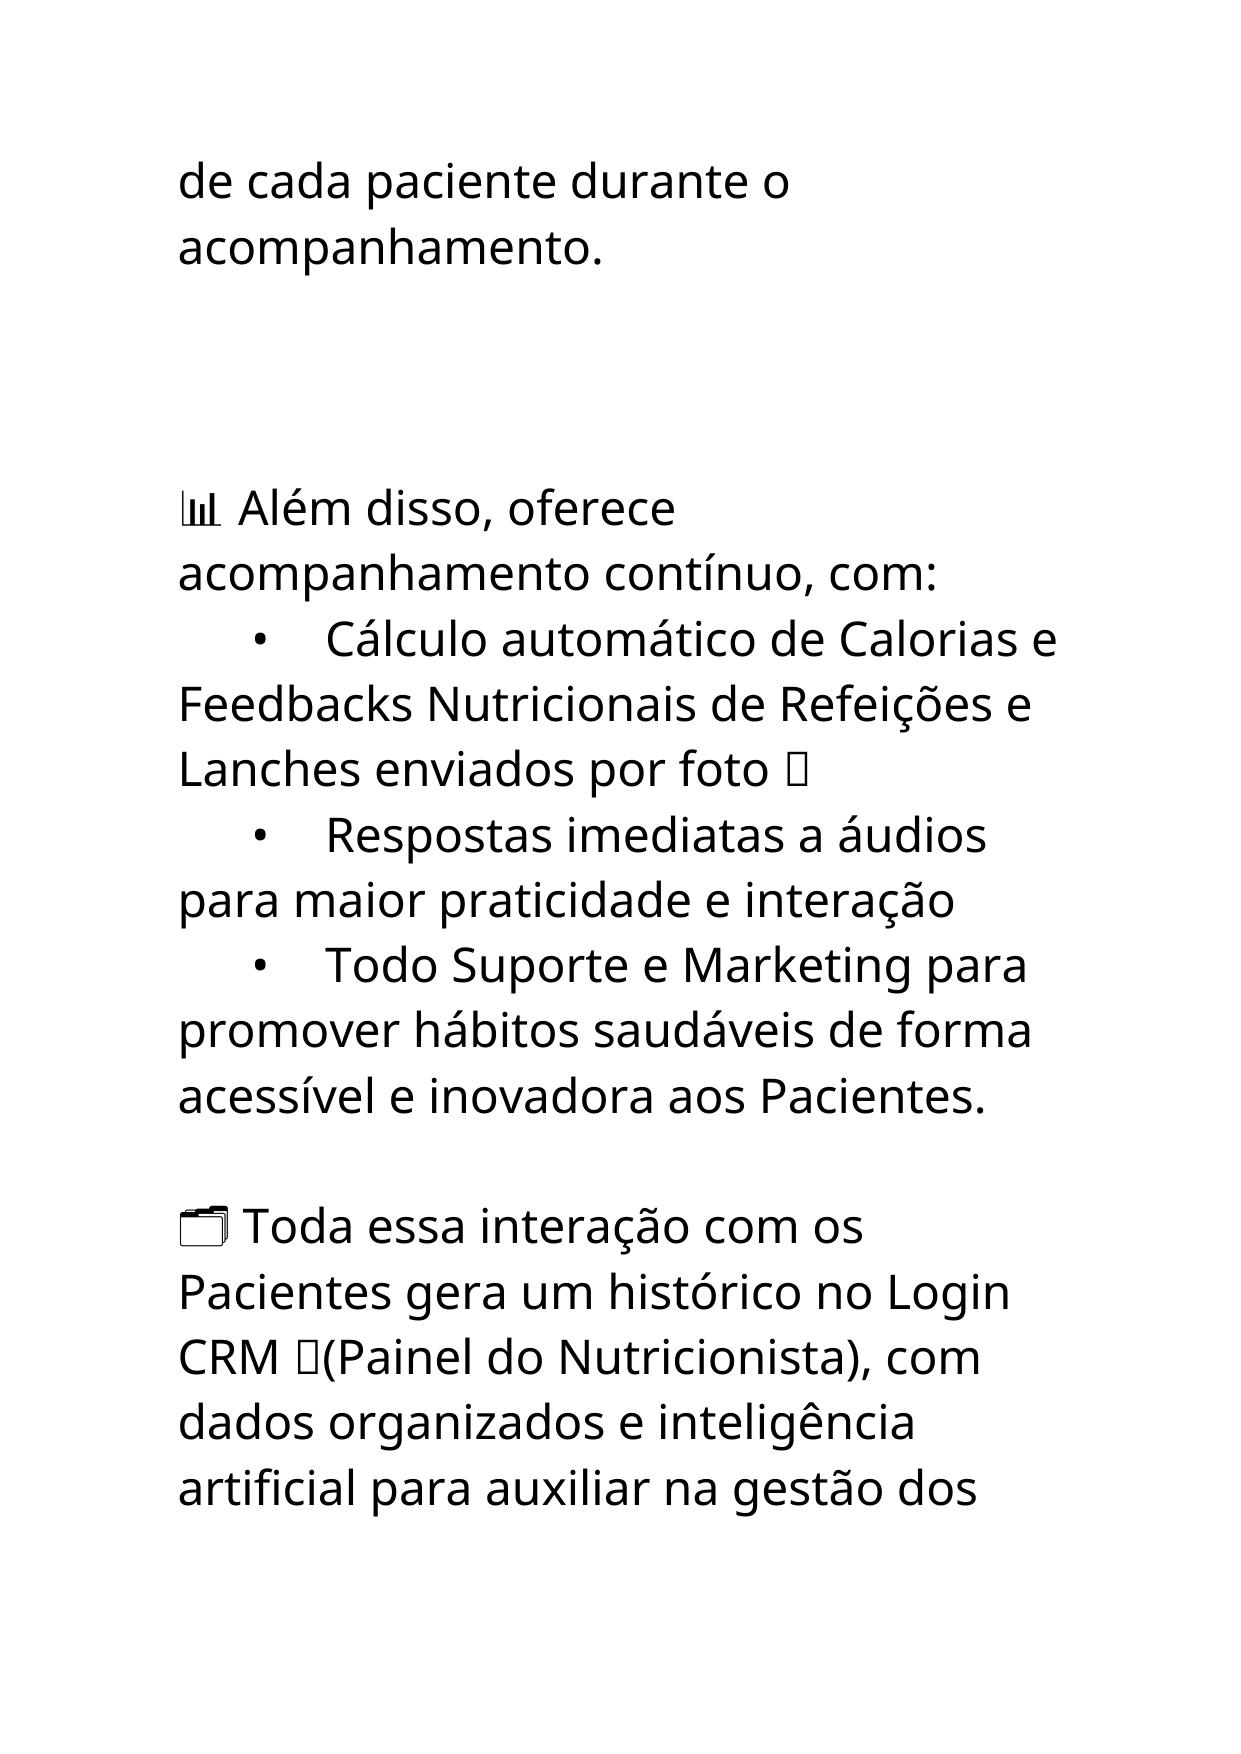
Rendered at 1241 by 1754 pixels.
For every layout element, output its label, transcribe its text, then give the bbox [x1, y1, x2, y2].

text • Todo Suporte e Marketing para promover hábitos saudáveis de forma acessível e inovadora aos Pacientes. [177, 931, 1063, 1127]
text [177, 1193, 1063, 1519]
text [177, 148, 1063, 278]
text 📊 Além disso, oferece acompanhamento contínuo, com: [177, 474, 1063, 605]
text • Respostas imediatas a áudios para maior praticidade e interação [177, 801, 1063, 931]
text • Cálculo automático de Calorias e Feedbacks Nutricionais de Refeições e Lanches enviados por foto 📸 [177, 605, 1063, 801]
